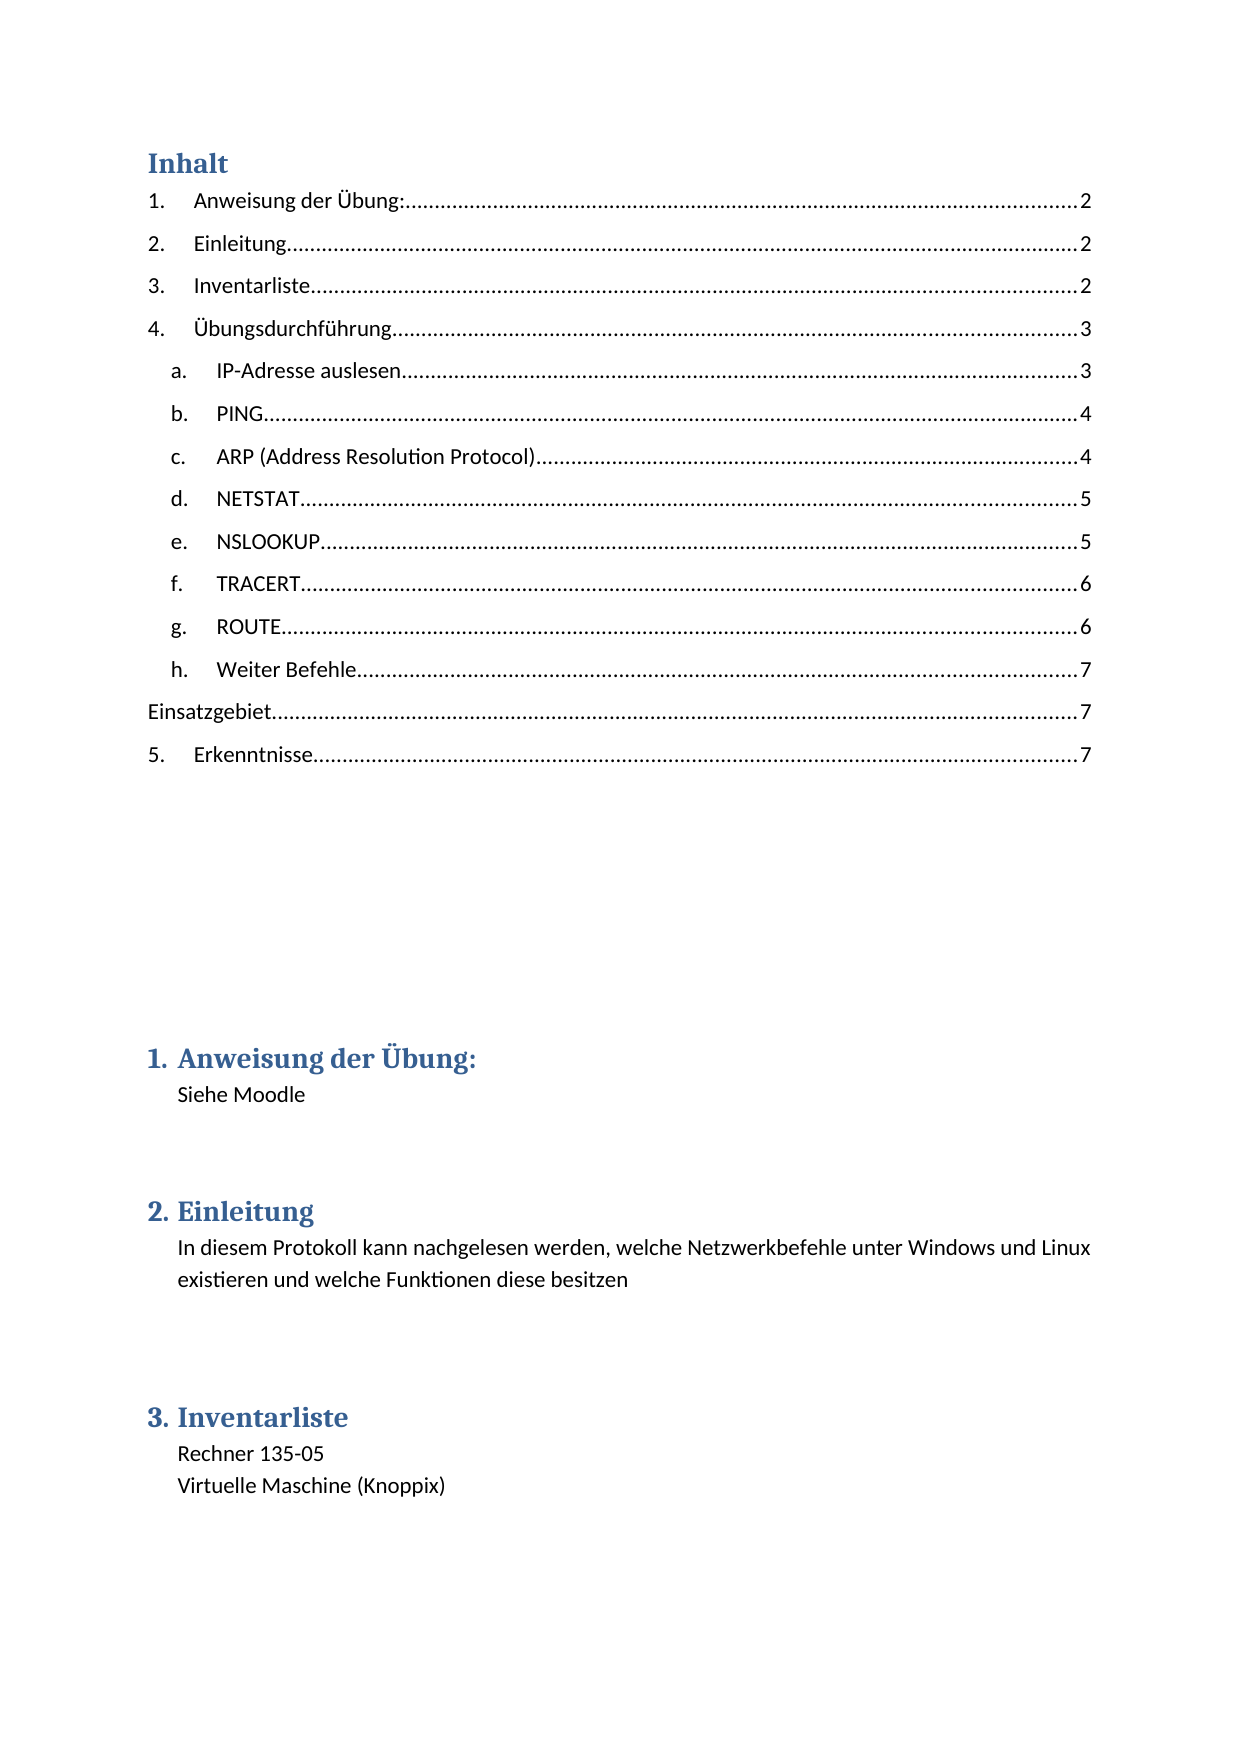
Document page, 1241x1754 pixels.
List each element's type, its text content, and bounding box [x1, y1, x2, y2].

text In diesem Protokoll kann nachgelesen werden, welche Netzwerkbefehle unter Windows und Linux existieren und welche Funktionen diese besitzen [177, 1233, 1093, 1293]
subtitle Anweisung der Übung: [148, 1042, 1093, 1075]
subtitle Einleitung [148, 1195, 1093, 1228]
subtitle Inventarliste [148, 1401, 1093, 1434]
text Siehe Moodle [177, 1080, 1093, 1141]
text Rechner 135-05 Virtuelle Maschine (Knoppix) [177, 1439, 1093, 1499]
